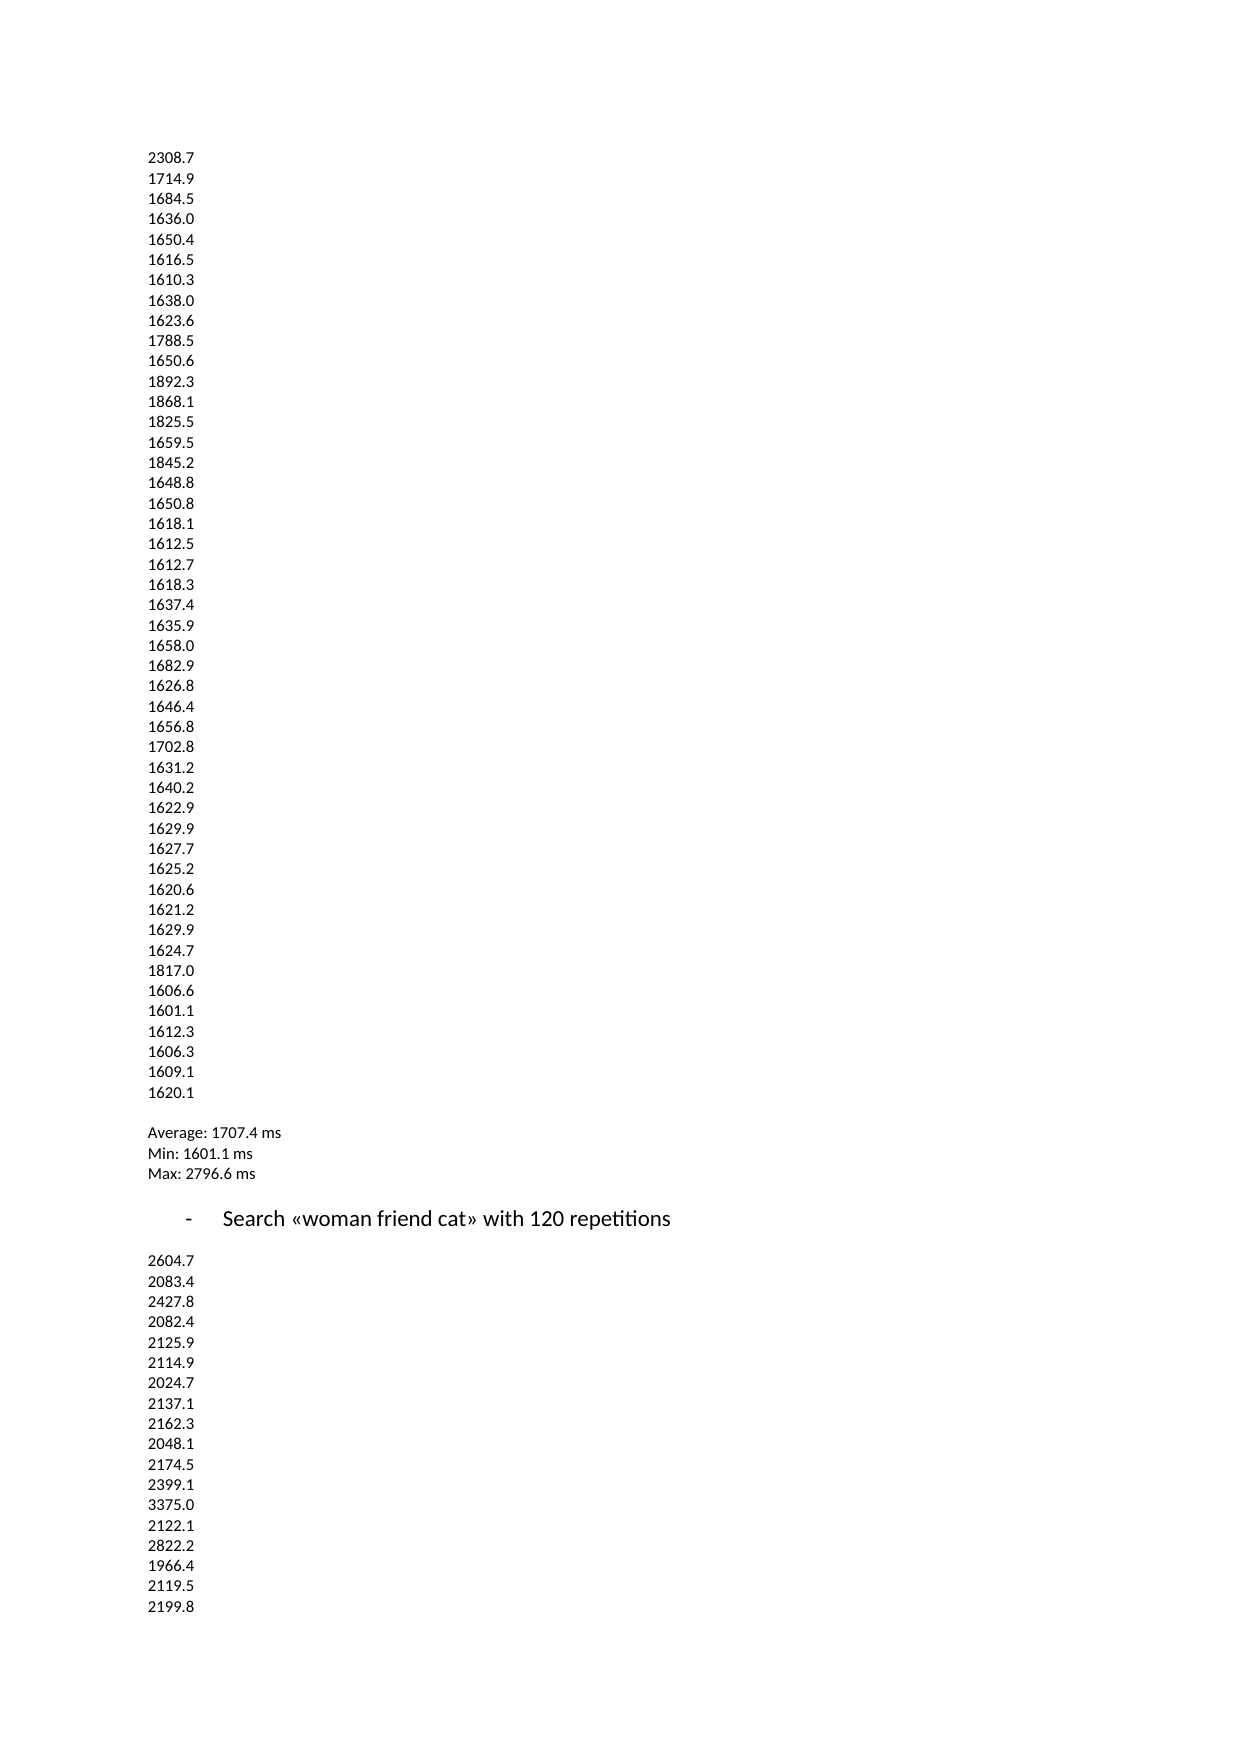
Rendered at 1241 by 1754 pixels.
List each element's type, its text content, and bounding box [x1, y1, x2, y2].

text 1640.2 [148, 777, 1093, 798]
text 1623.6 [148, 310, 1093, 330]
text Max: 2796.6 ms [148, 1163, 1093, 1183]
text 1612.3 [148, 1021, 1093, 1041]
text 1682.9 [148, 655, 1093, 676]
text 2048.1 [148, 1433, 1093, 1454]
text 2024.7 [148, 1373, 1093, 1393]
text 2125.9 [148, 1332, 1093, 1352]
text 2822.2 [148, 1535, 1093, 1555]
text 1714.9 [148, 168, 1093, 188]
text 1610.3 [148, 269, 1093, 290]
text 1845.2 [148, 452, 1093, 473]
text 2399.1 [148, 1474, 1093, 1494]
text 1638.0 [148, 290, 1093, 310]
text 1621.2 [148, 899, 1093, 919]
text 1892.3 [148, 371, 1093, 391]
text 2162.3 [148, 1413, 1093, 1433]
text 2119.5 [148, 1576, 1093, 1596]
text 2174.5 [148, 1454, 1093, 1474]
text 1624.7 [148, 940, 1093, 960]
text 1656.8 [148, 716, 1093, 737]
text 1650.8 [148, 493, 1093, 513]
text 1650.6 [148, 351, 1093, 371]
text 1618.1 [148, 513, 1093, 533]
text 1868.1 [148, 391, 1093, 412]
text 1650.4 [148, 229, 1093, 249]
text 1702.8 [148, 737, 1093, 757]
list Search «woman friend cat» with 120 repetitions [185, 1204, 1093, 1232]
text 1658.0 [148, 635, 1093, 655]
text 2122.1 [148, 1515, 1093, 1535]
text 1612.7 [148, 554, 1093, 574]
text 1817.0 [148, 960, 1093, 980]
text 1629.9 [148, 818, 1093, 838]
text 1601.1 [148, 1001, 1093, 1021]
text 2114.9 [148, 1352, 1093, 1373]
text 1606.6 [148, 980, 1093, 1001]
text 1625.2 [148, 858, 1093, 879]
text 2604.7 [148, 1251, 1093, 1271]
text 1659.5 [148, 432, 1093, 452]
text Average: 1707.4 ms [148, 1123, 1093, 1143]
text 1646.4 [148, 696, 1093, 716]
text 1966.4 [148, 1555, 1093, 1576]
text 1620.1 [148, 1082, 1093, 1102]
text 1620.6 [148, 879, 1093, 899]
text Min: 1601.1 ms [148, 1143, 1093, 1163]
text 1606.3 [148, 1041, 1093, 1062]
text 1616.5 [148, 249, 1093, 269]
text 1637.4 [148, 594, 1093, 615]
text 1612.5 [148, 533, 1093, 554]
text 1788.5 [148, 330, 1093, 351]
text 1622.9 [148, 798, 1093, 818]
text 1629.9 [148, 919, 1093, 940]
text 1618.3 [148, 574, 1093, 594]
text 2137.1 [148, 1393, 1093, 1413]
text 1636.0 [148, 208, 1093, 229]
text 2308.7 [148, 148, 1093, 168]
text 1626.8 [148, 676, 1093, 696]
text 1648.8 [148, 473, 1093, 493]
text 1684.5 [148, 188, 1093, 208]
text 1635.9 [148, 615, 1093, 635]
text 3375.0 [148, 1494, 1093, 1515]
text 1631.2 [148, 757, 1093, 777]
text 2082.4 [148, 1312, 1093, 1332]
text 1609.1 [148, 1062, 1093, 1082]
text 1627.7 [148, 838, 1093, 858]
text 2199.8 [148, 1596, 1093, 1616]
text 1825.5 [148, 412, 1093, 432]
text 2427.8 [148, 1291, 1093, 1312]
text 2083.4 [148, 1271, 1093, 1291]
